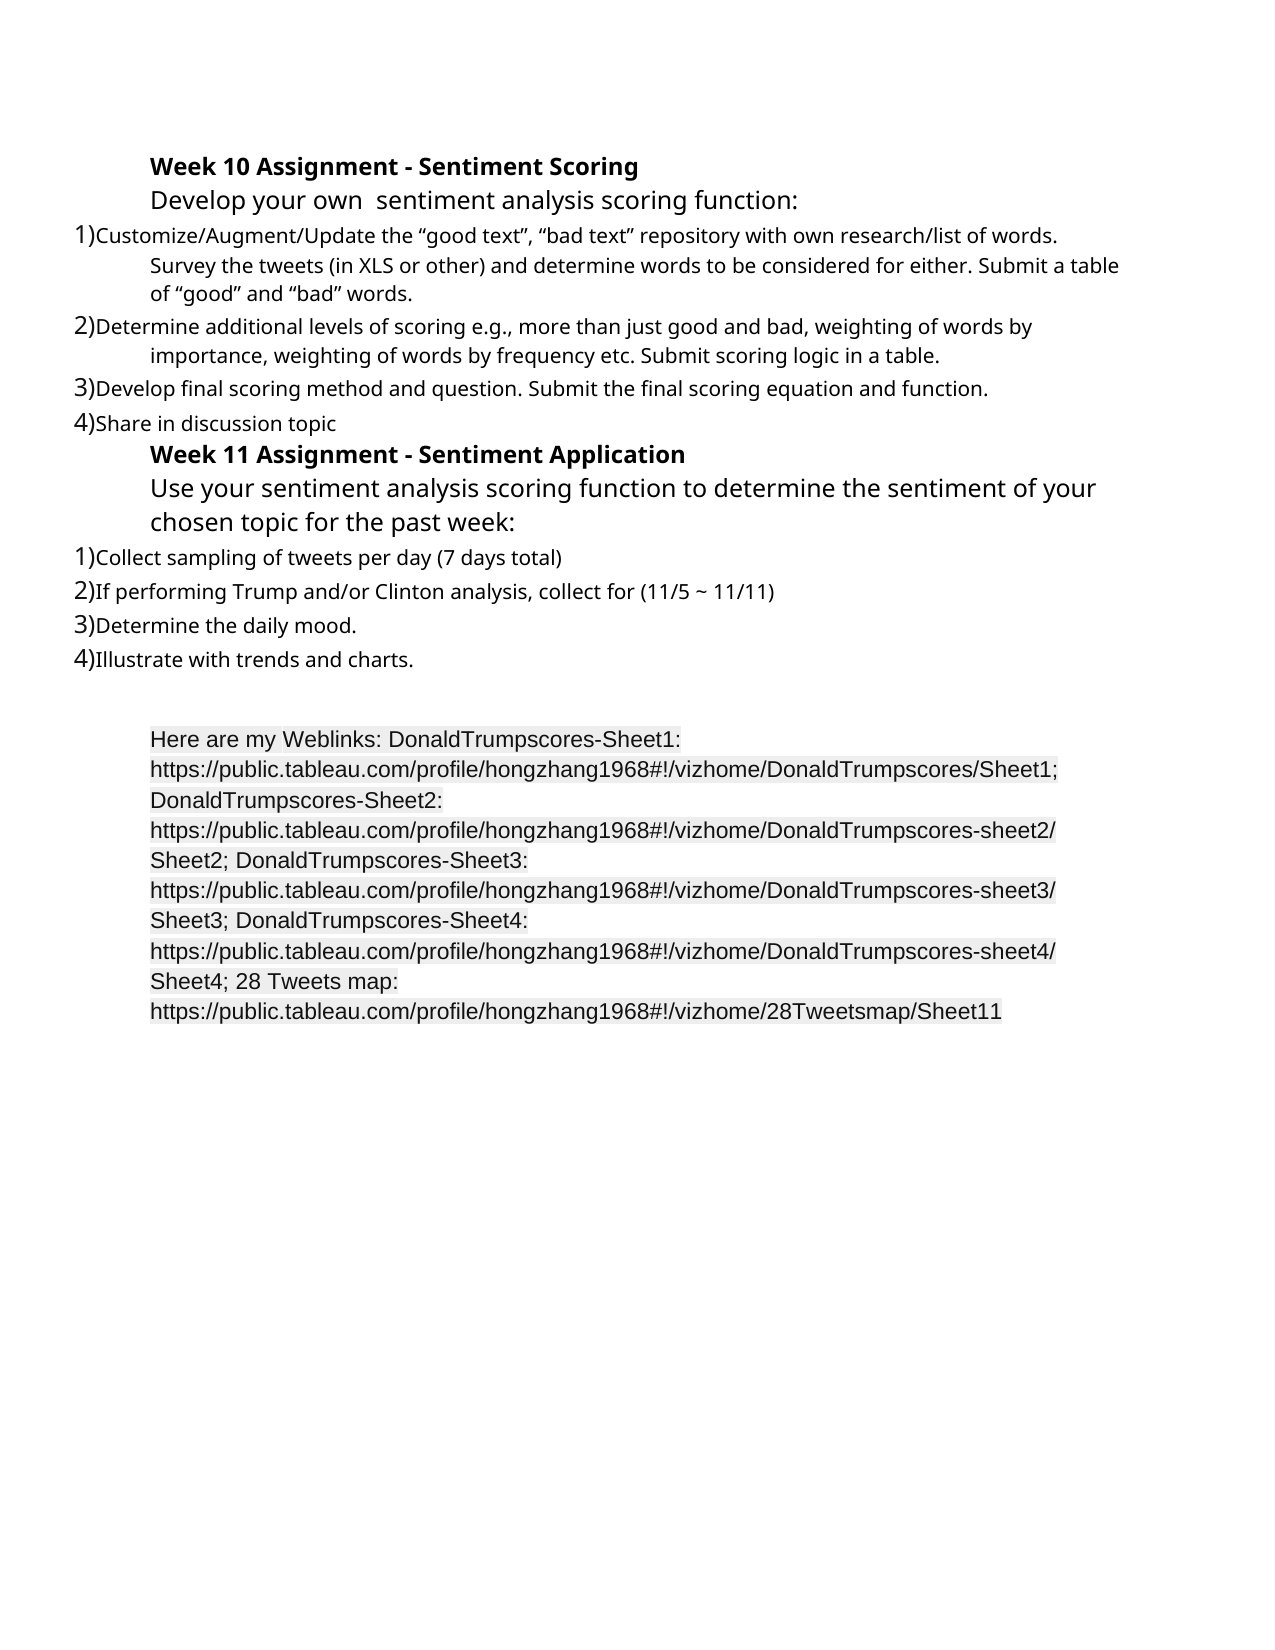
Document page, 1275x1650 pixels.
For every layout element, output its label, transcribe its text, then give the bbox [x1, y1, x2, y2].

text 2)If performing Trump and/or Clinton analysis, collect for (11/5 ~ 11/11) [73, 573, 1125, 607]
text Week 11 Assignment - Sentiment Application [150, 438, 1120, 471]
text 1)Collect sampling of tweets per day (7 days total) [73, 539, 1125, 573]
text 1)Customize/Augment/Update the “good text”, “bad text” repository with own research/list of words. Survey the tweets (in XLS or other) and determine words to be considered for either. Submit a table of “good” and “bad” words. [73, 217, 1125, 308]
text 4)Share in discussion topic [73, 404, 1125, 438]
text 4)Illustrate with trends and charts. [73, 641, 1125, 675]
text Develop your own sentiment analysis scoring function: [150, 183, 1125, 217]
text Here are my Weblinks: DonaldTrumpscores-Sheet1: https://public.tableau.com/profile/hongzhang1968#!/vizhome/DonaldTrumpscores/Sheet1; DonaldTrumpscores-Sheet2: https://public.tableau.com/profile/hongzhang1968#!/vizhome/DonaldTrumpscores-sheet2/Sheet2; DonaldTrumpscores-Sheet3: https://public.tableau.com/profile/hongzhang1968#!/vizhome/DonaldTrumpscores-sheet3/Sheet3; DonaldTrumpscores-Sheet4: https://public.tableau.com/profile/hongzhang1968#!/vizhome/DonaldTrumpscores-sheet4/Sheet4; 28 Tweets map: https://public.tableau.com/profile/hongzhang1968#!/vizhome/28Tweetsmap/Sheet11 [150, 726, 1125, 1024]
text Week 10 Assignment - Sentiment Scoring [150, 150, 1120, 183]
text 3)Develop final scoring method and question. Submit the final scoring equation and function. [73, 370, 1125, 404]
text 2)Determine additional levels of scoring e.g., more than just good and bad, weighting of words by importance, weighting of words by frequency etc. Submit scoring logic in a table. [73, 308, 1125, 370]
text 3)Determine the daily mood. [73, 607, 1125, 641]
text Use your sentiment analysis scoring function to determine the sentiment of your chosen topic for the past week: [150, 471, 1125, 539]
